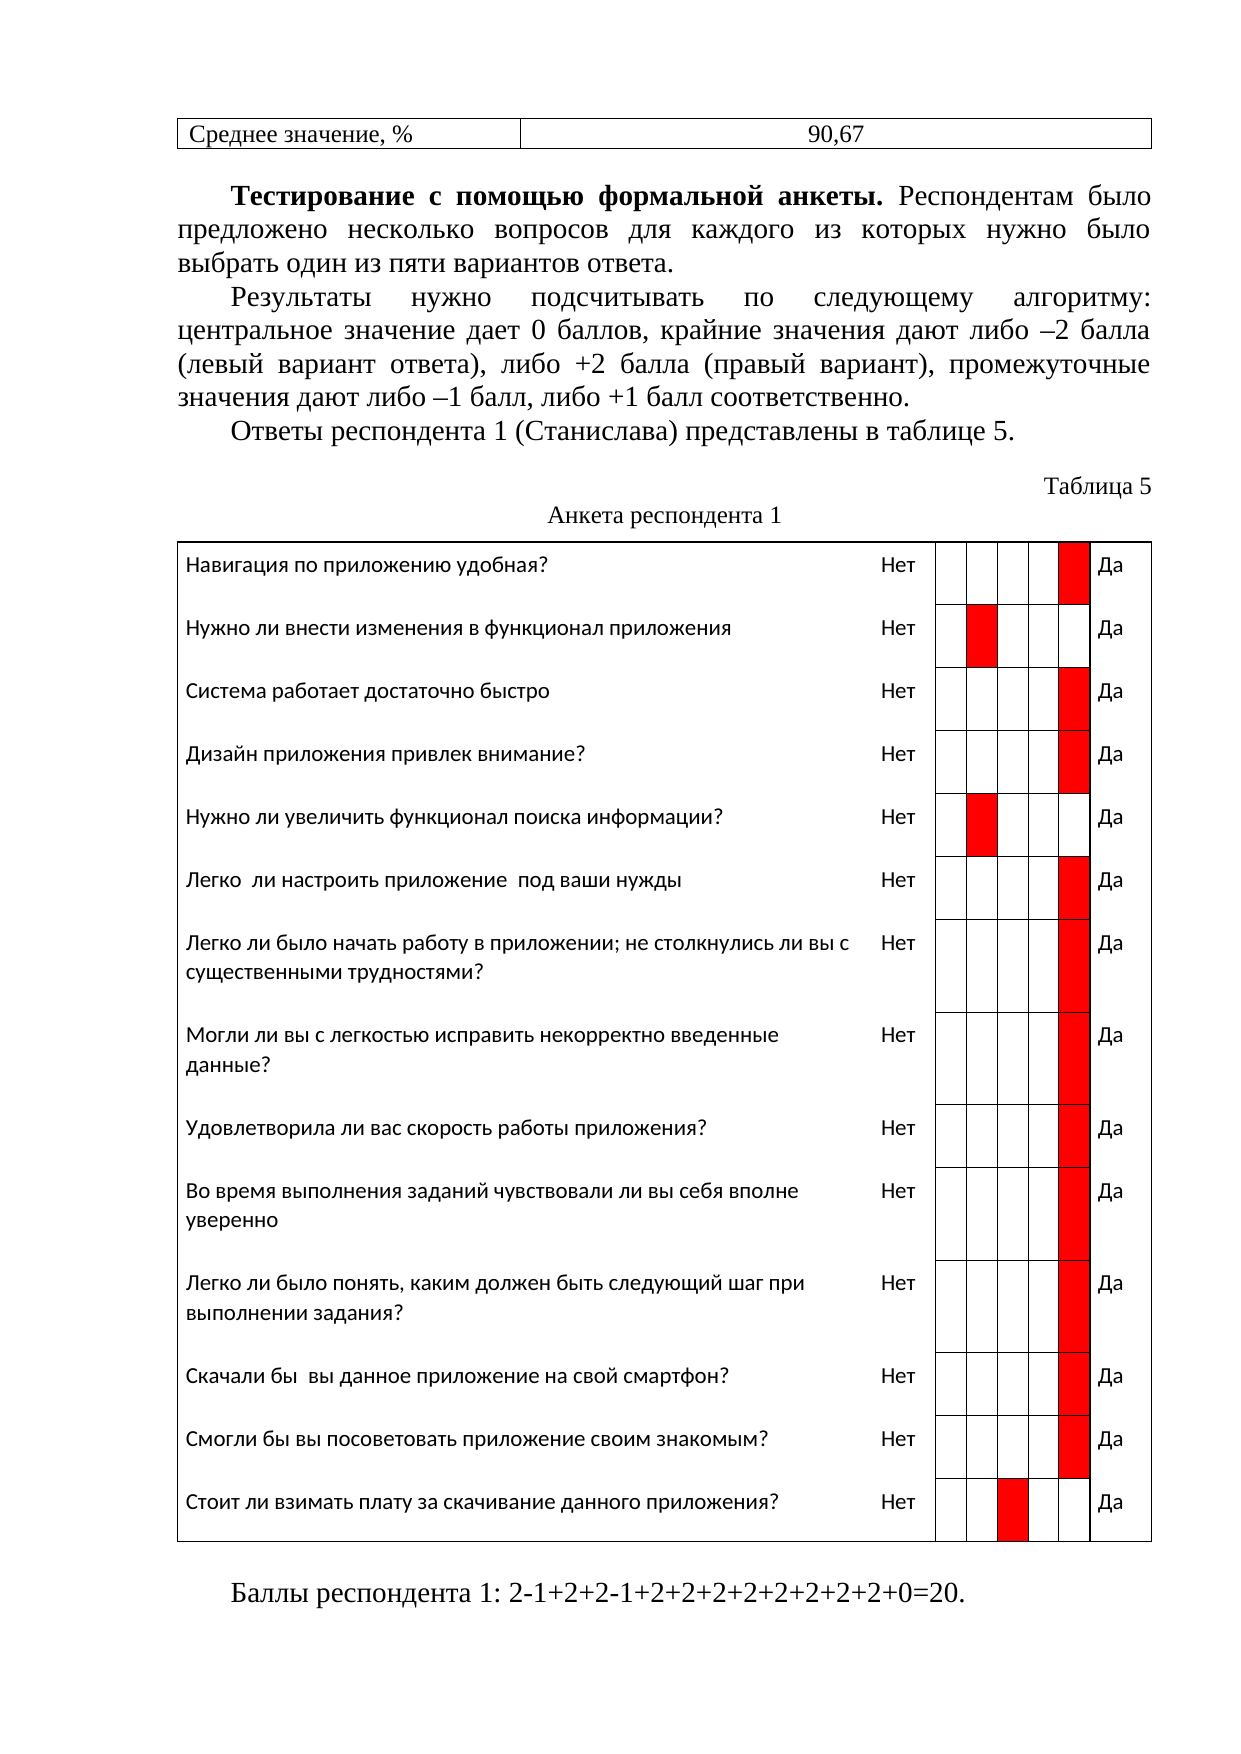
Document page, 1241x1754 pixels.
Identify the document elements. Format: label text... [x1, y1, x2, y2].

table_cell [998, 1479, 1028, 1541]
table_cell [936, 1416, 966, 1478]
table_cell Да [1091, 1415, 1151, 1478]
table_cell [1059, 920, 1089, 1012]
table_cell [1059, 1261, 1089, 1352]
table_cell Да [1091, 919, 1151, 1012]
table_cell Нет [873, 856, 935, 919]
table_cell [998, 1168, 1028, 1260]
text Таблица 5 [177, 471, 1152, 500]
table_cell [1029, 731, 1058, 793]
table_cell Нет [873, 1478, 935, 1541]
table_cell [1029, 920, 1058, 1012]
table_cell Нет [873, 793, 935, 856]
table_cell Легко ли настроить приложение под ваши нужды [178, 856, 873, 919]
table_header Да [1091, 543, 1151, 604]
table_cell [998, 731, 1028, 793]
table_cell 90,67 [521, 119, 1151, 148]
table_header Нет [873, 543, 935, 604]
table_cell Да [1091, 730, 1151, 793]
table_cell Нет [873, 1104, 935, 1167]
table_cell [1029, 1105, 1058, 1167]
table_cell [1059, 605, 1089, 667]
table_cell Легко ли было понять, каким должен быть следующий шаг при выполнении задания? [178, 1260, 873, 1352]
table_cell [967, 857, 997, 919]
table_cell Нет [873, 730, 935, 793]
table_cell [998, 1416, 1028, 1478]
table_cell [998, 1261, 1028, 1352]
table_cell [967, 731, 997, 793]
table_cell Да [1091, 1260, 1151, 1352]
table_cell Нет [873, 667, 935, 730]
table_cell [998, 668, 1028, 730]
table_cell [1029, 1353, 1058, 1415]
table_cell [936, 1479, 966, 1541]
table_cell [967, 794, 997, 856]
table_cell [998, 1105, 1028, 1167]
table_header [967, 543, 997, 604]
table_cell [1029, 1168, 1058, 1260]
table_cell Нужно ли увеличить функционал поиска информации? [178, 793, 873, 856]
table_cell Да [1091, 604, 1151, 667]
table_cell [998, 857, 1028, 919]
table_cell [998, 1013, 1028, 1104]
text Ответы респондента 1 (Станислава) представлены в таблице 5. [177, 413, 1152, 446]
table_cell [1059, 1479, 1089, 1541]
table_cell [967, 605, 997, 667]
table_cell [967, 1105, 997, 1167]
text Результаты нужно подсчитывать по следующему алгоритму: центральное значение дает 0 баллов, крайние значения дают либо –2 балла (левый вариант ответа), либо +2 балла (правый вариант), промежуточные значения дают либо –1 балл, либо +1 балл соответственно. [177, 279, 1152, 413]
table_cell [936, 920, 966, 1012]
table_cell Да [1091, 1104, 1151, 1167]
table_header [936, 543, 966, 604]
table_cell [936, 1168, 966, 1260]
table_cell [936, 1261, 966, 1352]
table_cell [1059, 1353, 1089, 1415]
table_cell Да [1091, 1167, 1151, 1260]
table_cell [1059, 1105, 1089, 1167]
table_cell Удовлетворила ли вас скорость работы приложения? [178, 1104, 873, 1167]
table_cell Легко ли было начать работу в приложении; не столкнулись ли вы с существенными трудностями? [178, 919, 873, 1012]
table_cell [998, 794, 1028, 856]
text Анкета респондента 1 [177, 500, 1152, 529]
table_cell [936, 794, 966, 856]
table_cell [998, 605, 1028, 667]
table_cell [967, 1261, 997, 1352]
table_cell [967, 1353, 997, 1415]
table_cell Нет [873, 1352, 935, 1415]
table_cell Да [1091, 1478, 1151, 1541]
table_cell Нет [873, 1167, 935, 1260]
table_cell [1059, 857, 1089, 919]
table_header [998, 543, 1028, 604]
table_cell [936, 605, 966, 667]
table_cell Нет [873, 1260, 935, 1352]
table_cell [1059, 1013, 1089, 1104]
table_cell Нет [873, 919, 935, 1012]
table_cell [1059, 1168, 1089, 1260]
table_cell [1029, 1479, 1058, 1541]
table_cell [1059, 1416, 1089, 1478]
table_cell [967, 1479, 997, 1541]
table_cell Во время выполнения заданий чувствовали ли вы себя вполне уверенно [178, 1167, 873, 1260]
table_cell Да [1091, 667, 1151, 730]
table_cell [1059, 794, 1089, 856]
table_cell [1029, 794, 1058, 856]
table_cell [936, 1013, 966, 1104]
table_cell [1029, 857, 1058, 919]
table_cell [1059, 668, 1089, 730]
table_cell [936, 668, 966, 730]
table_cell Да [1091, 793, 1151, 856]
table_header Навигация по приложению удобная? [178, 543, 873, 604]
table_cell Система работает достаточно быстро [178, 667, 873, 730]
table_cell Да [1091, 856, 1151, 919]
table_cell [998, 920, 1028, 1012]
table_cell [1029, 605, 1058, 667]
table_cell [1029, 1261, 1058, 1352]
table_cell Среднее значение, % [178, 119, 520, 148]
text Тестирование с помощью формальной анкеты. Респондентам было предложено несколько вопросов для каждого из которых нужно было выбрать один из пяти вариантов ответа. [177, 178, 1152, 279]
table_cell Дизайн приложения привлек внимание? [178, 730, 873, 793]
table_cell Скачали бы вы данное приложение на свой смартфон? [178, 1352, 873, 1415]
table_cell [967, 920, 997, 1012]
table_cell Да [1091, 1012, 1151, 1104]
table_cell Да [1091, 1352, 1151, 1415]
table_header [1029, 543, 1058, 604]
table_cell Нет [873, 1415, 935, 1478]
table_cell [1059, 731, 1089, 793]
table_header [1059, 543, 1089, 604]
table_cell Нет [873, 604, 935, 667]
table_cell [998, 1353, 1028, 1415]
table_cell [1029, 1013, 1058, 1104]
table_cell Нет [873, 1012, 935, 1104]
table_cell [936, 1105, 966, 1167]
table_cell [1029, 668, 1058, 730]
table_cell Могли ли вы с легкостью исправить некорректно введенные данные? [178, 1012, 873, 1104]
table_cell [967, 668, 997, 730]
table_cell [936, 1353, 966, 1415]
table_cell [1029, 1416, 1058, 1478]
table_cell Стоит ли взимать плату за скачивание данного приложения? [178, 1478, 873, 1541]
table_cell [936, 857, 966, 919]
text Баллы респондента 1: 2-1+2+2-1+2+2+2+2+2+2+2+2+0=20. [177, 1576, 1152, 1609]
table_cell [967, 1168, 997, 1260]
table_cell [936, 731, 966, 793]
table_cell [967, 1416, 997, 1478]
table_cell Смогли бы вы посоветовать приложение своим знакомым? [178, 1415, 873, 1478]
table_cell [967, 1013, 997, 1104]
table_cell Нужно ли внести изменения в функционал приложения [178, 604, 873, 667]
